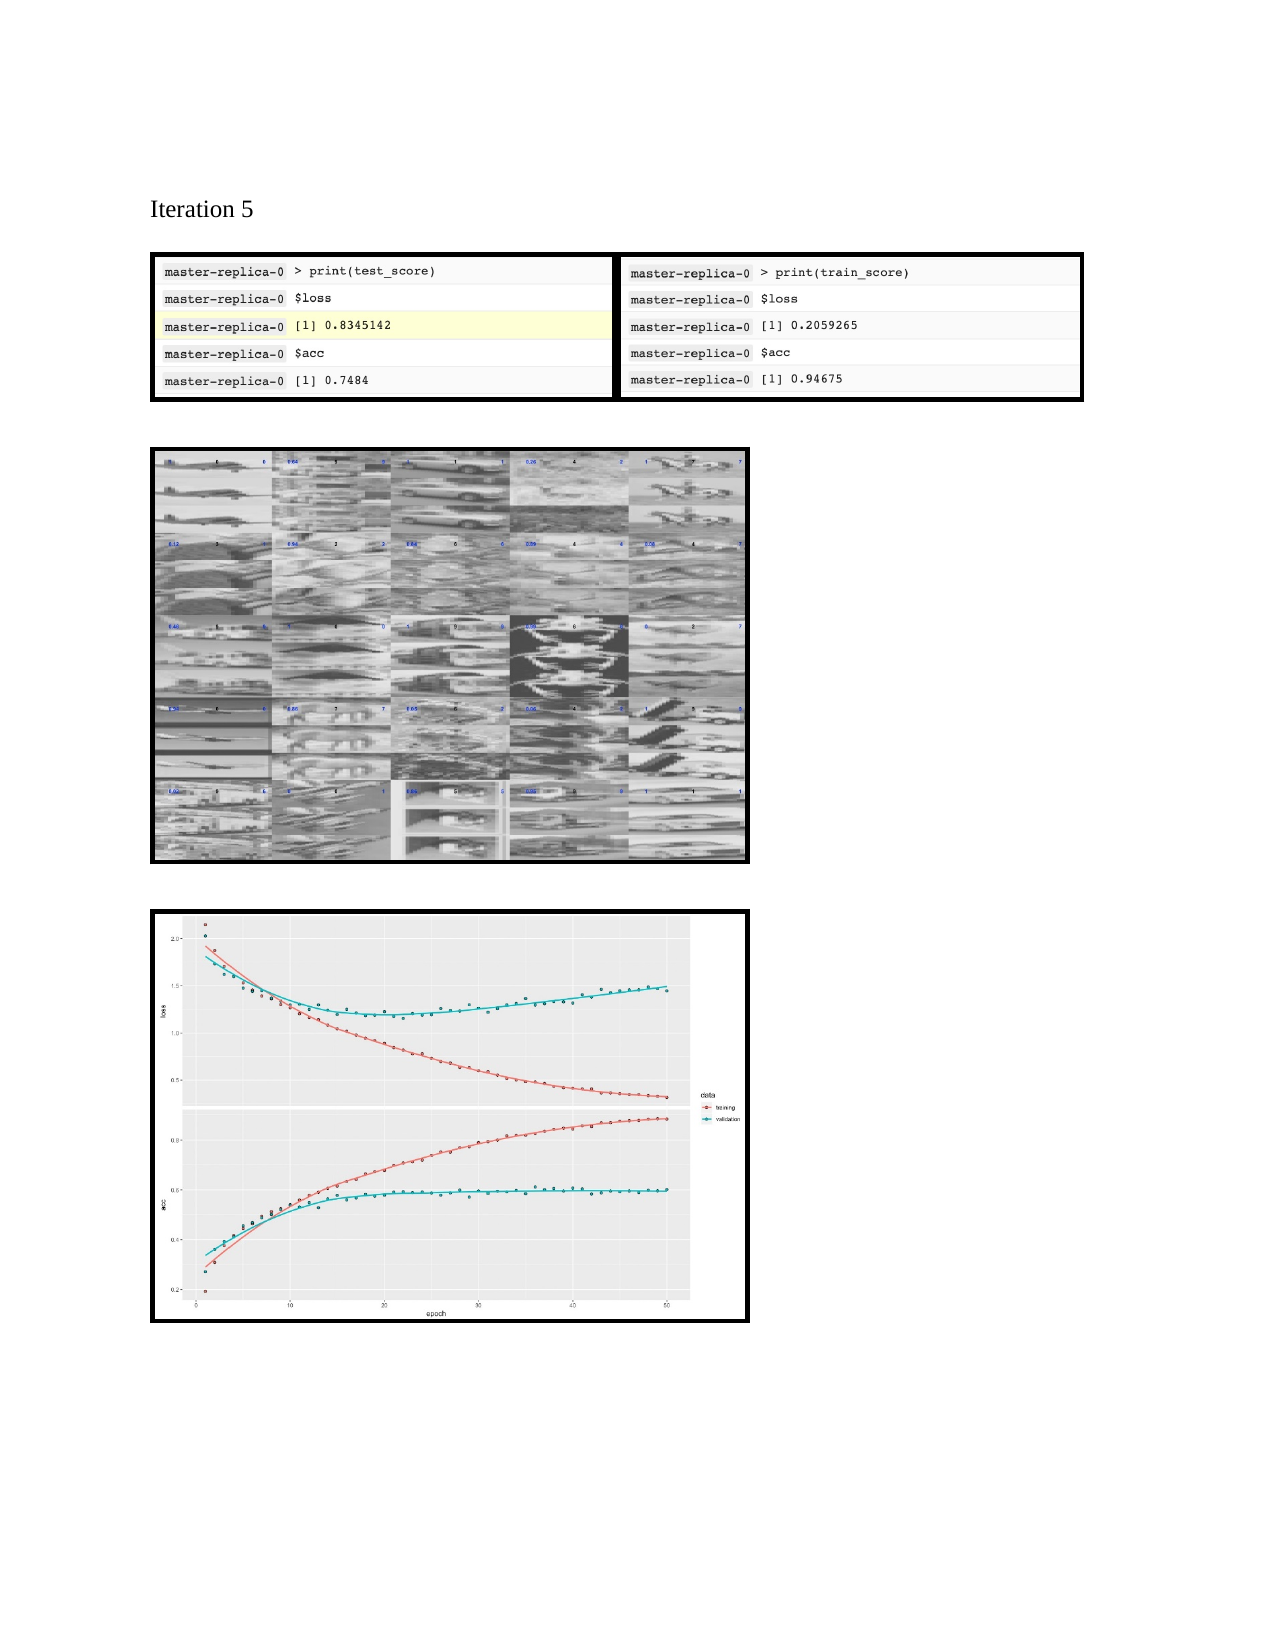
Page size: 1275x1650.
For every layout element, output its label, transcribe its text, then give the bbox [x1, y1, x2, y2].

picture [621, 257, 1080, 397]
picture [155, 451, 745, 860]
picture [155, 257, 612, 397]
text Iteration 5 [150, 194, 1125, 223]
picture [155, 914, 745, 1319]
